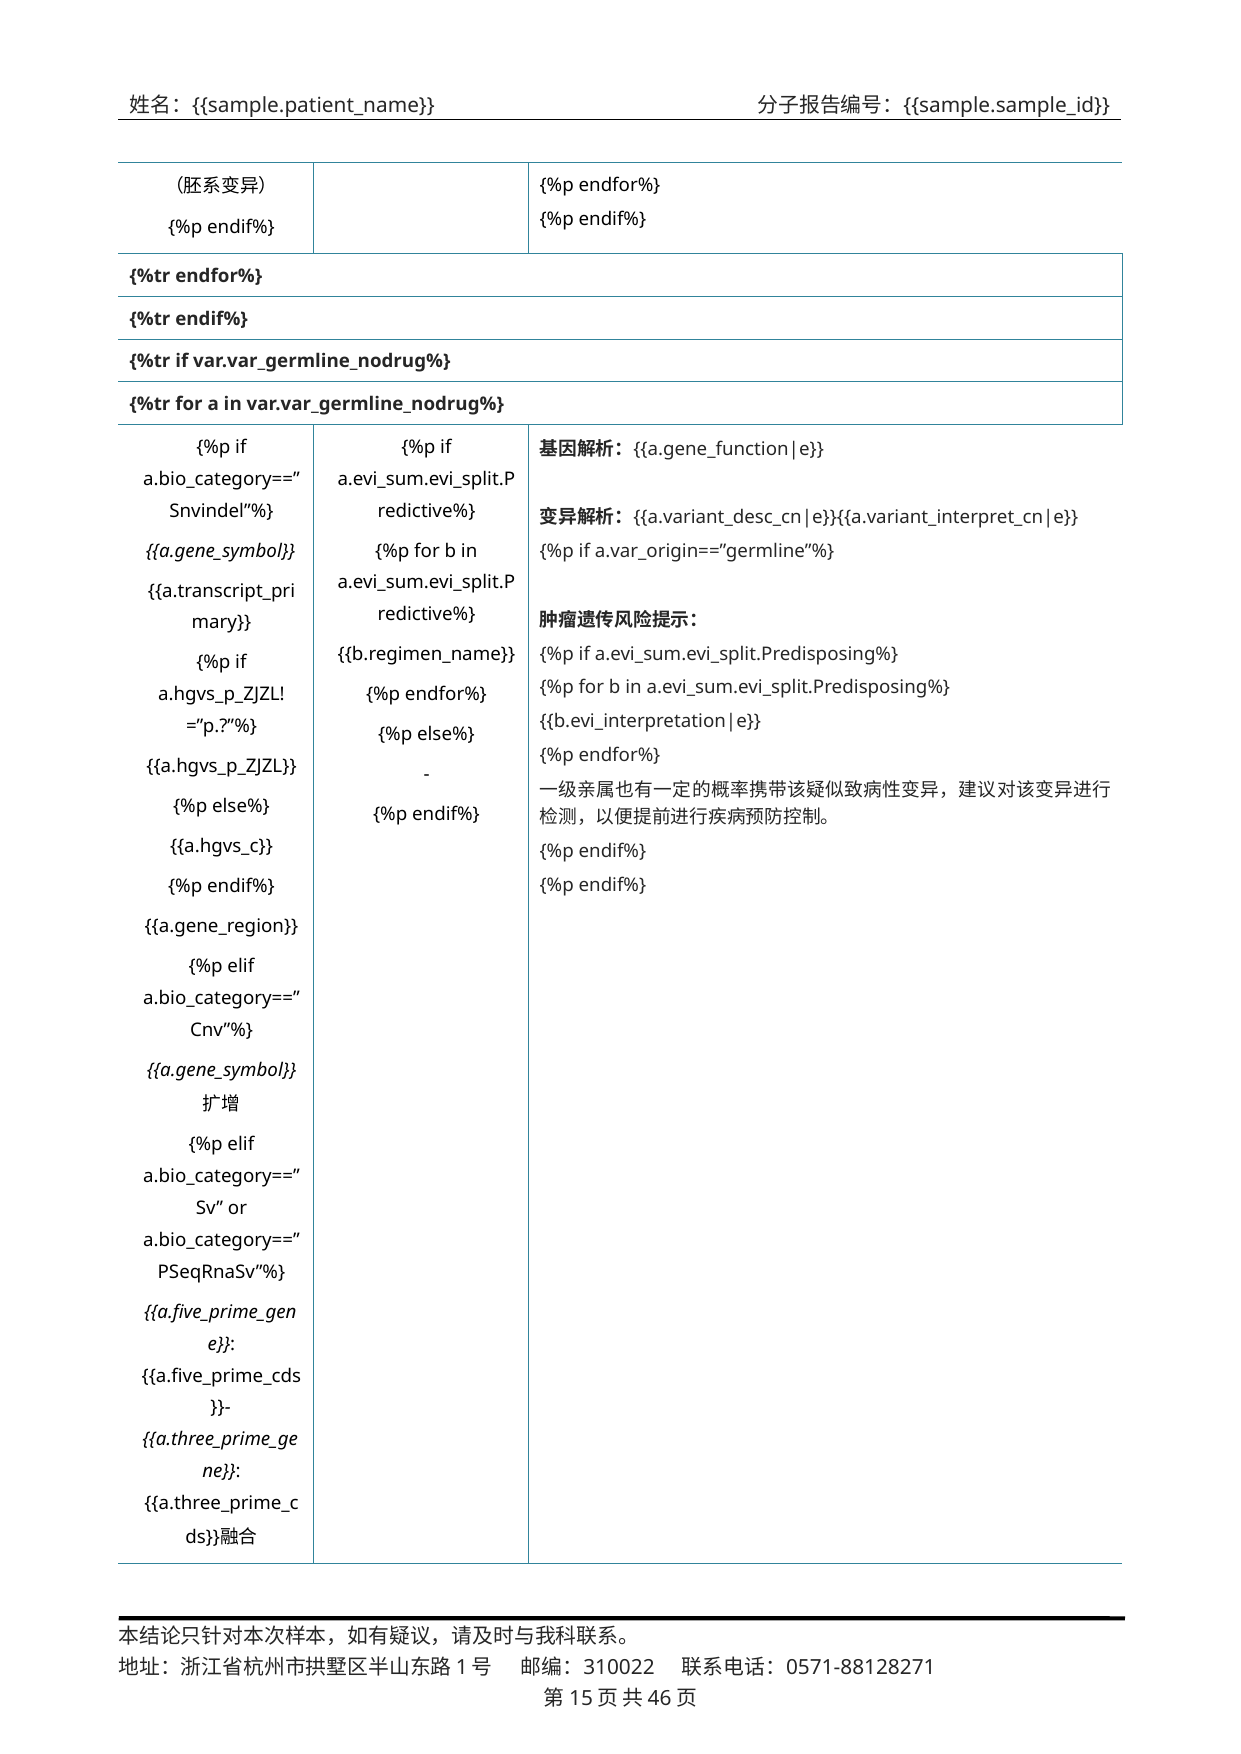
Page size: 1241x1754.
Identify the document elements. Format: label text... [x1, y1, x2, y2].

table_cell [314, 425, 528, 1563]
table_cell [118, 425, 313, 1563]
table_cell {%tr endif%} [118, 297, 1122, 338]
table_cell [529, 163, 1122, 253]
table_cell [314, 163, 528, 253]
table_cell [118, 163, 313, 253]
table_cell {%tr for a in var.var_germline_nodrug%} [118, 382, 1122, 424]
table_cell {%tr if var.var_germline_nodrug%} [118, 340, 1122, 381]
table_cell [529, 425, 1122, 1563]
table_cell {%tr endfor%} [118, 254, 1122, 296]
